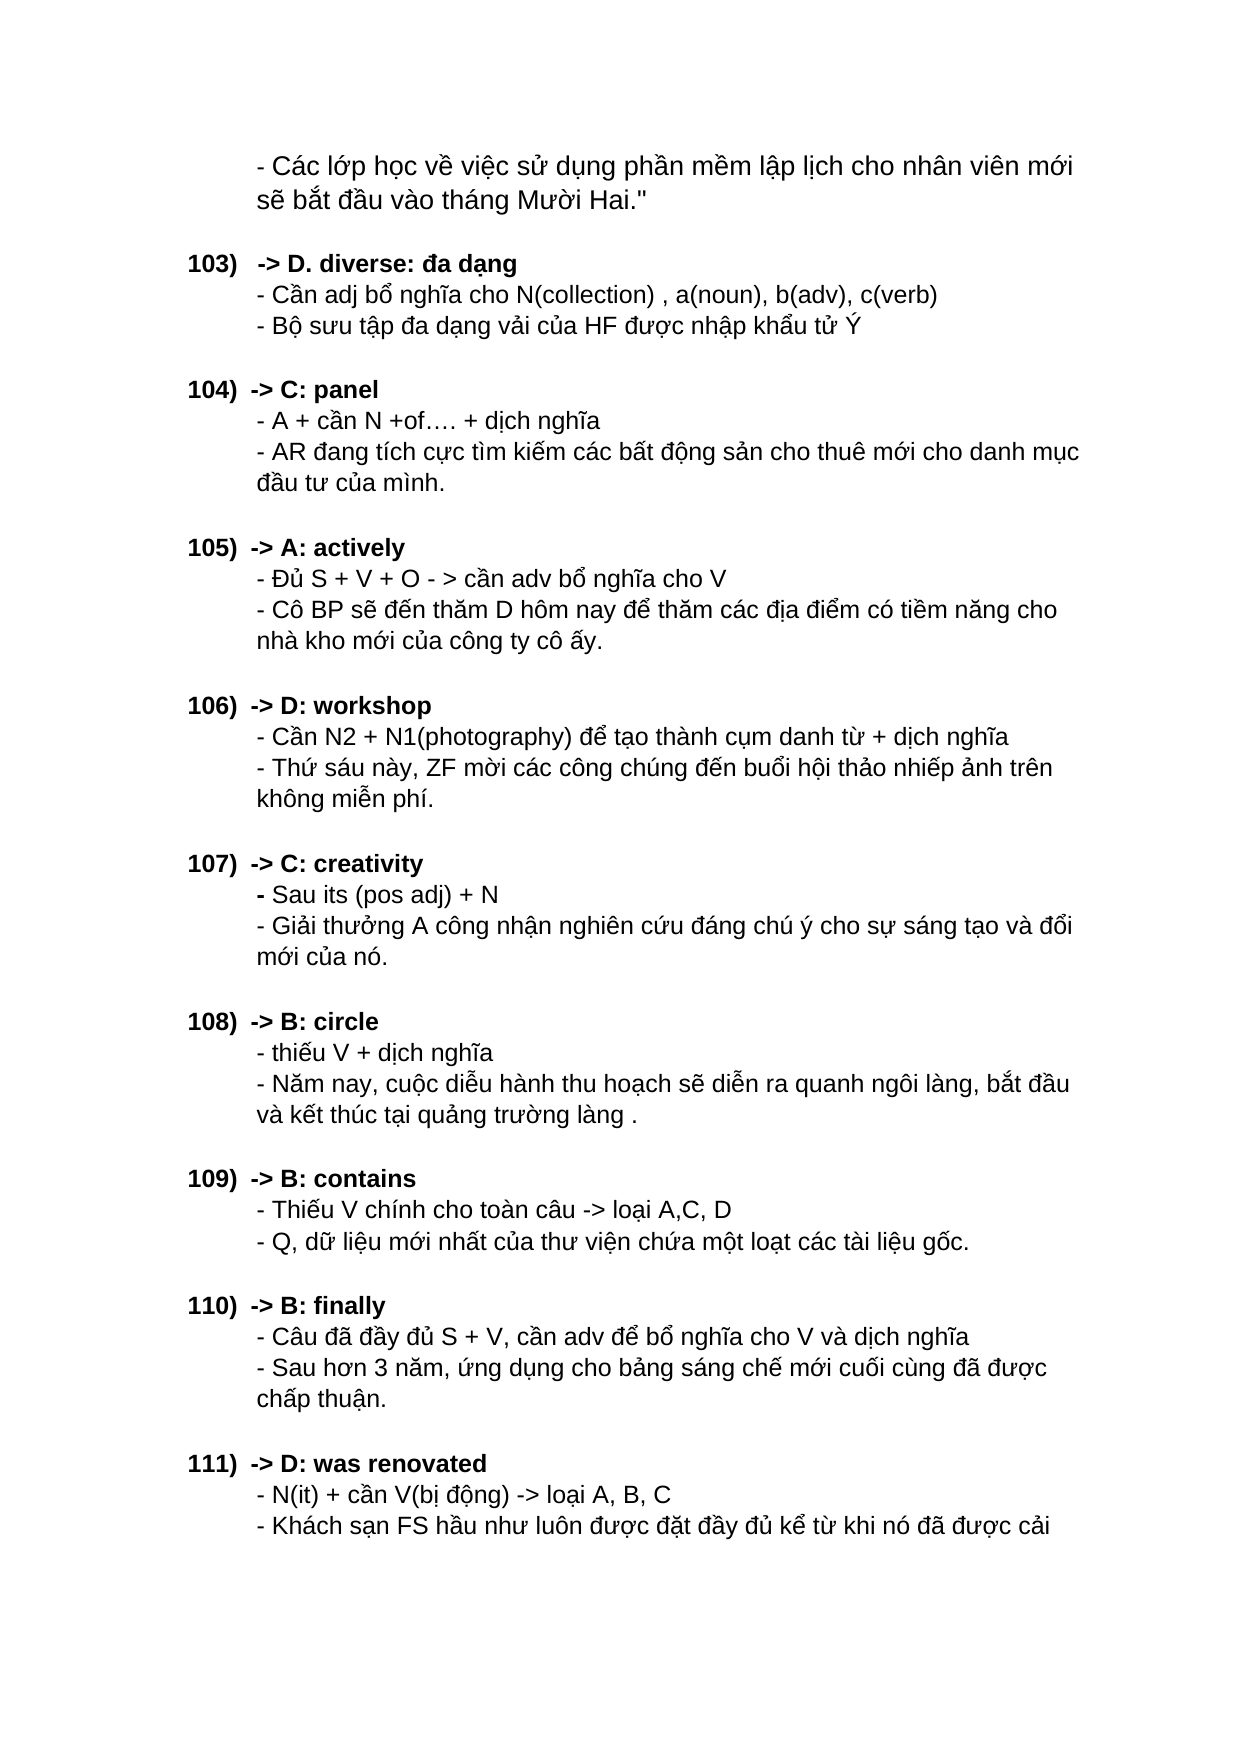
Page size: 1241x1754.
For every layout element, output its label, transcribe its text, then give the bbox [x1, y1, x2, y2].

list -> A: actively - Đủ S + V + O - > cần adv bổ nghĩa cho V - Cô BP sẽ đến thăm D hôm nay để thăm các địa điểm có tiềm năng cho nhà kho mới của công ty cô ấy. [187, 533, 1090, 688]
list -> D. diverse: đa dạng - Cần adj bổ nghĩa cho N(collection) , a(noun), b(adv), c(verb) - Bộ sưu tập đa dạng vải của HF được nhập khẩu tử Ý [187, 248, 1090, 373]
list -> C: panel - A + cần N +of…. + dịch nghĩa - AR đang tích cực tìm kiếm các bất động sản cho thuê mới cho danh mục đầu tư của mình. [187, 375, 1090, 531]
list -> B: finally - Câu đã đầy đủ S + V, cần adv để bổ nghĩa cho V và dịch nghĩa - Sau hơn 3 năm, ứng dụng cho bảng sáng chế mới cuối cùng đã được chấp thuận. [187, 1291, 1090, 1447]
list -> C: creativity - Sau its (pos adj) + N - Giải thưởng A công nhận nghiên cứu đáng chú ý cho sự sáng tạo và đổi mới của nó. [187, 849, 1090, 1004]
list -> B: circle - thiếu V + dịch nghĩa - Năm nay, cuộc diễu hành thu hoạch sẽ diễn ra quanh ngôi làng, bắt đầu và kết thúc tại quảng trường làng . [187, 1007, 1090, 1162]
list -> D: workshop - Cần N2 + N1(photography) để tạo thành cụm danh từ + dịch nghĩa - Thứ sáu này, ZF mời các công chúng đến buổi hội thảo nhiếp ảnh trên không miễn phí. [187, 691, 1090, 846]
list -> D: was renovated - N(it) + cần V(bị động) -> loại A, B, C - Khách sạn FS hầu như luôn được đặt đầy đủ kể từ khi nó đã được cải năm ngoái . [187, 1449, 1090, 1540]
list -> B: contains - Thiếu V chính cho toàn câu -> loại A,C, D - Q, dữ liệu mới nhất của thư viện chứa một loạt các tài liệu gốc. [187, 1164, 1090, 1289]
